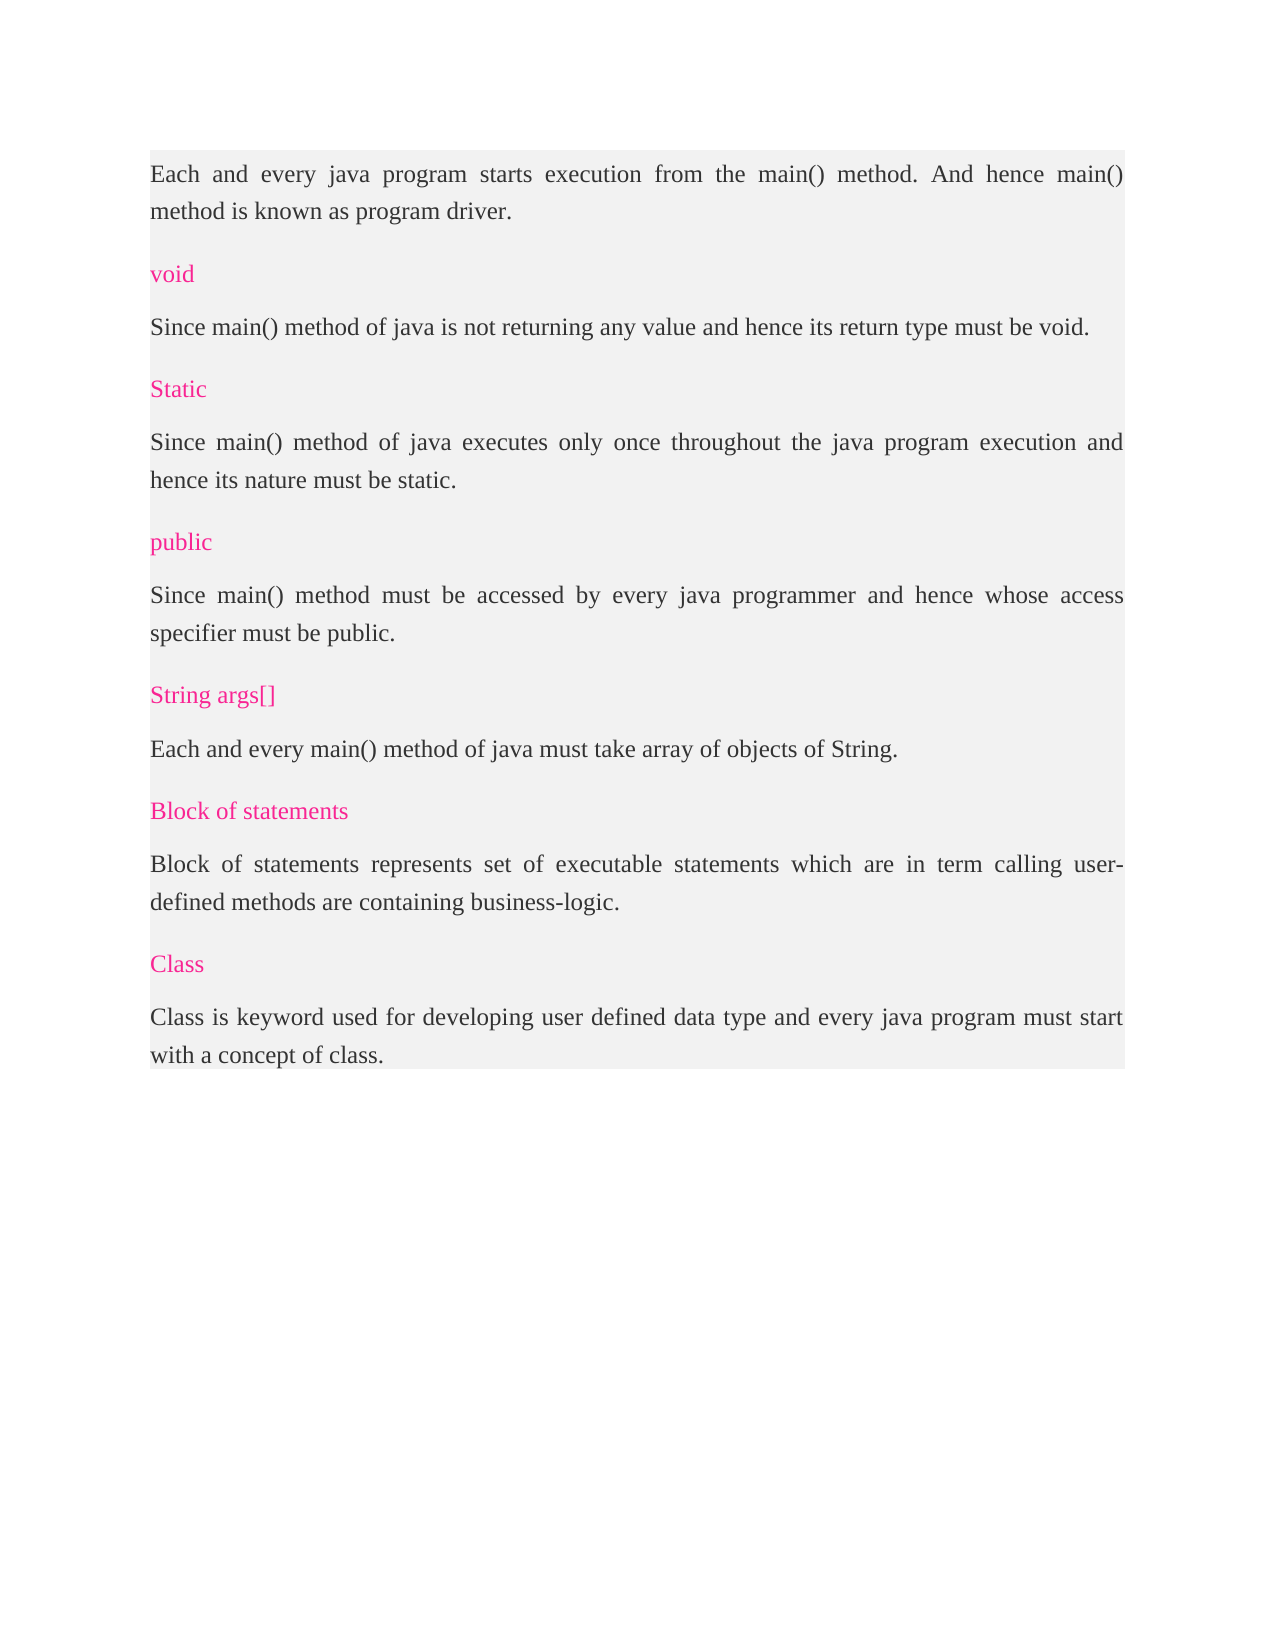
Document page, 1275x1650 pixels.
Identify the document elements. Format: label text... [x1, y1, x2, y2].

text public [150, 517, 1125, 556]
text Since main() method of java executes only once throughout the java program execution and hence its nature must be static. [150, 419, 1125, 494]
text Block of statements [150, 786, 1125, 825]
text Each and every java program starts execution from the main() method. And hence main() method is known as program driver. [150, 150, 1125, 225]
text Block of statements represents set of executable statements which are in term calling user-defined methods are containing business-logic. [150, 841, 1125, 916]
text Since main() method must be accessed by every java programmer and hence whose access specifier must be public. [150, 572, 1125, 647]
text Static [150, 364, 1125, 403]
text Class [150, 939, 1125, 978]
text void [150, 248, 1125, 287]
text String args[] [150, 670, 1125, 709]
text Class is keyword used for developing user defined data type and every java program must start with a concept of class. [150, 994, 1125, 1069]
text Since main() method of java is not returning any value and hence its return type must be void. [150, 303, 1125, 341]
text Each and every main() method of java must take array of objects of String. [150, 725, 1125, 762]
